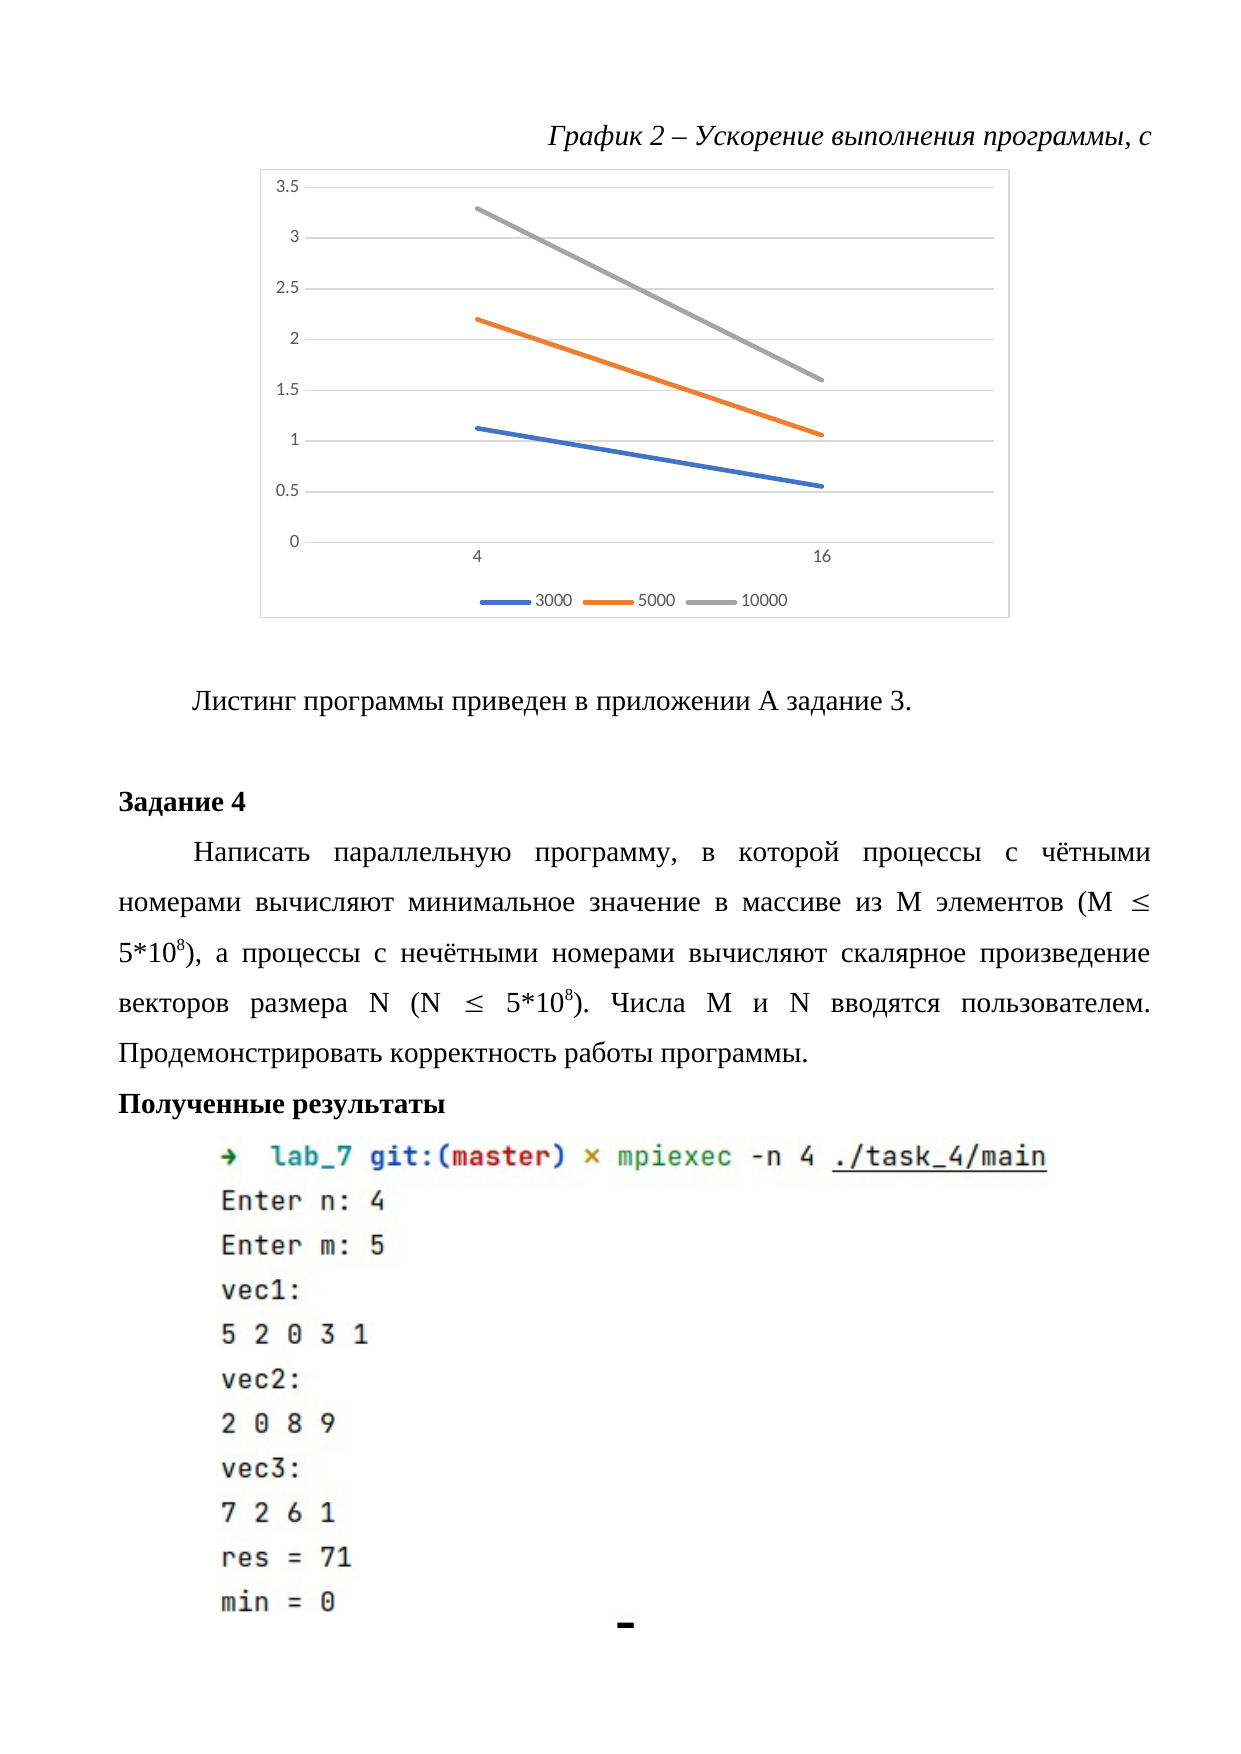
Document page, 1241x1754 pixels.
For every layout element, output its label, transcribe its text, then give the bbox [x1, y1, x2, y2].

text Полученные результаты [118, 1086, 1152, 1119]
text Задание 4 [118, 784, 1152, 817]
text График 2 – Ускорение выполнения программы, с [118, 118, 1152, 152]
picture [216, 1136, 1054, 1628]
text Листинг программы приведен в приложении А задание 3. [118, 683, 1152, 717]
text Написать параллельную программу, в которой процессы с чётными номерами вычисляют минимальное значение в массиве из M элементов (M 5*108), а процессы с нечётными номерами вычисляют скалярное произведение векторов размера N (N 5*108). Числа M и N вводятся пользователем. Продемонстрировать корректность работы программы. [118, 834, 1152, 1069]
